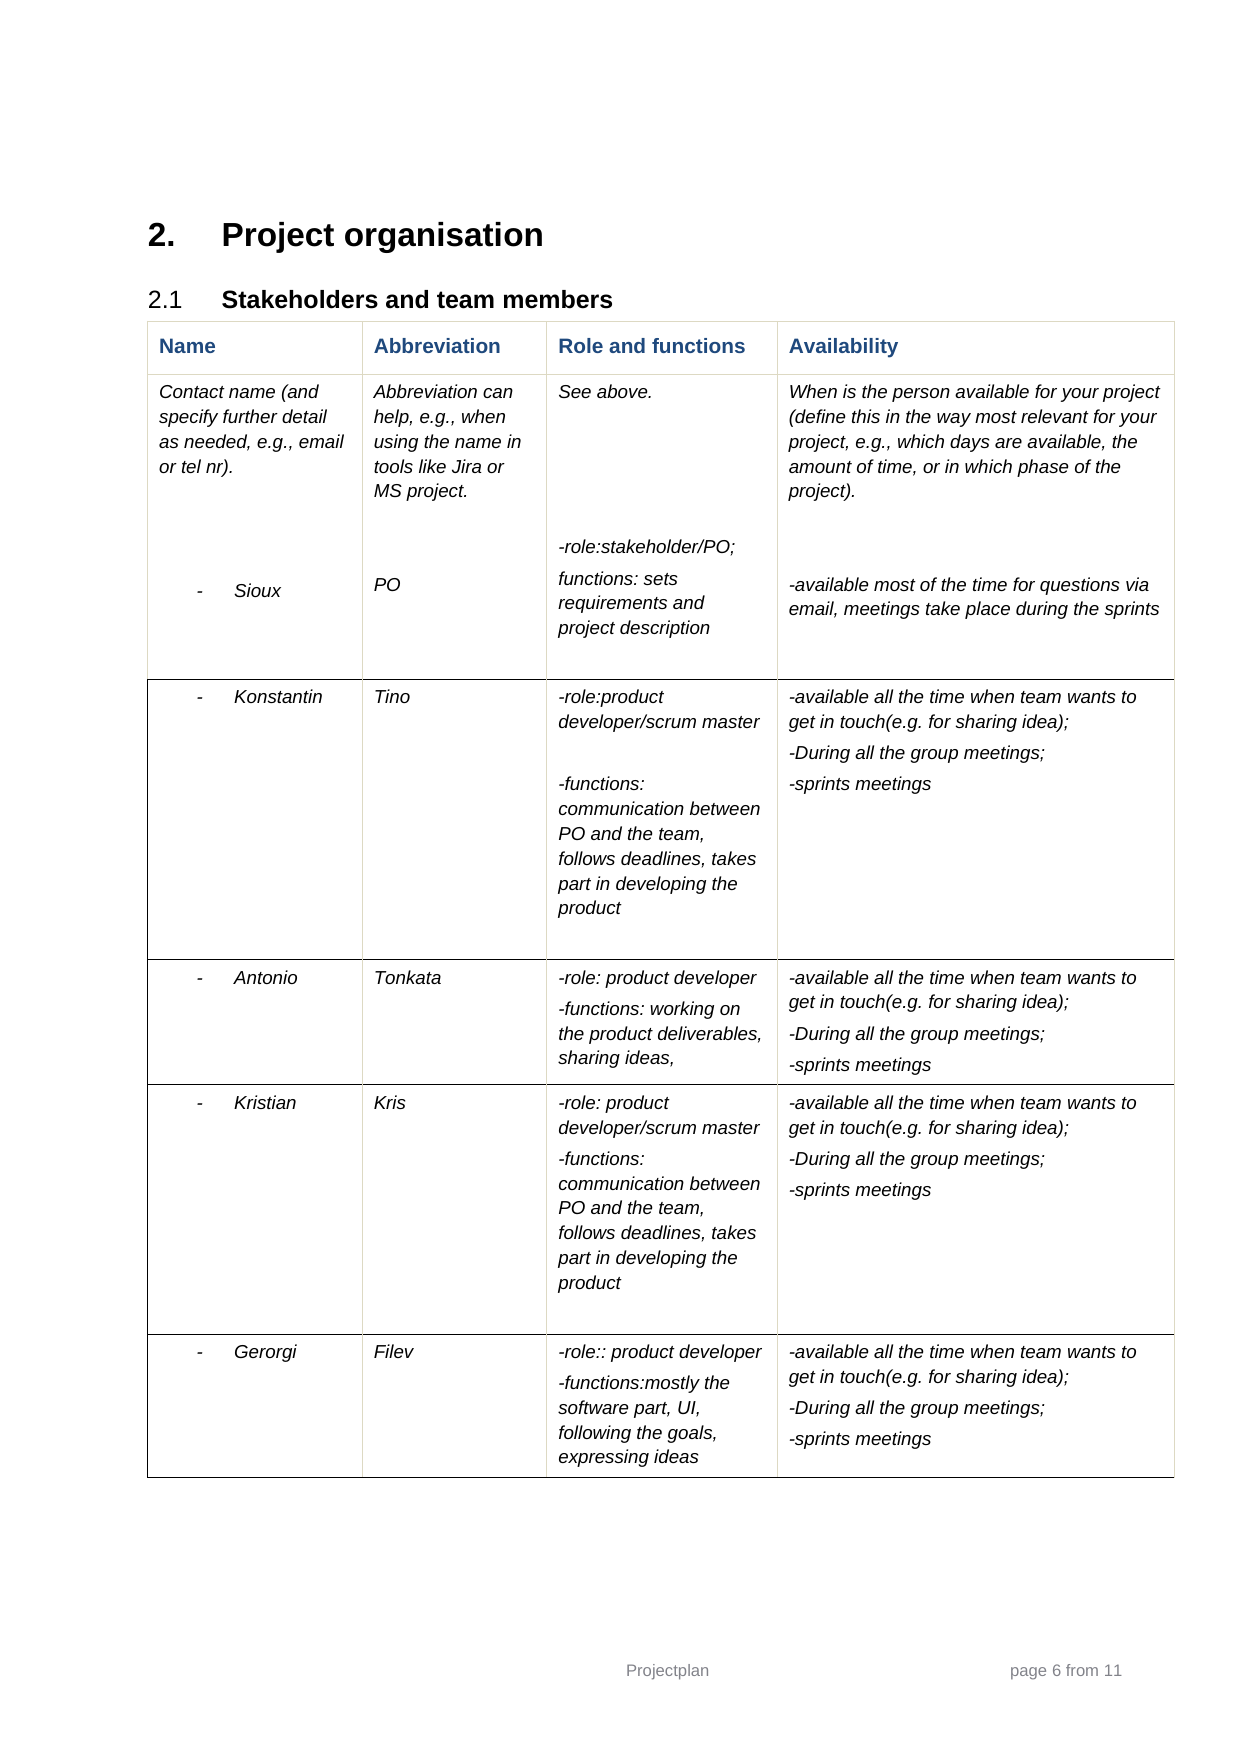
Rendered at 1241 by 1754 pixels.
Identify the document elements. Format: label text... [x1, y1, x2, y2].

subtitle Project organisation [148, 215, 1117, 254]
table_cell -available all the time when team wants to get in touch(e.g. for sharing idea); -During all the group meetings; -sprints meetings [778, 960, 1174, 1084]
subtitle Stakeholders and team members [148, 286, 1117, 314]
table_cell -role: product developer -functions: working on the product deliverables, sharing ideas, [547, 960, 777, 1084]
table_cell Abbreviation can help, e.g., when using the name in tools like Jira or MS project. PO [363, 375, 546, 679]
table_cell Kris [363, 1085, 546, 1333]
table_cell -role:product developer/scrum master -functions: communication between PO and the team, follows deadlines, takes part in developing the product [547, 680, 777, 959]
table_cell Gerorgi [148, 1335, 362, 1477]
table_cell Konstantin [148, 680, 362, 959]
table_cell -role: product developer/scrum master -functions: communication between PO and the team, follows deadlines, takes part in developing the product [547, 1085, 777, 1333]
table_cell Antonio [148, 960, 362, 1084]
table_cell Tino [363, 680, 546, 959]
table_cell When is the person available for your project (define this in the way most relevant for your project, e.g., which days are available, the amount of time, or in which phase of the project). -available most of the time for questions via email, meetings take place during the sprints [778, 375, 1174, 679]
table_cell -role:: product developer -functions:mostly the software part, UI, following the goals, expressing ideas [547, 1335, 777, 1477]
table_header Availability [778, 322, 1174, 374]
table_cell Kristian [148, 1085, 362, 1333]
table_cell Tonkata [363, 960, 546, 1084]
table_header Role and functions [547, 322, 777, 374]
table_cell Contact name (and specify further detail as needed, e.g., email or tel nr). Sioux [148, 375, 362, 679]
table_header Name [148, 322, 362, 374]
table_header Abbreviation [363, 322, 546, 374]
table_cell -available all the time when team wants to get in touch(e.g. for sharing idea); -During all the group meetings; -sprints meetings [778, 680, 1174, 959]
table_cell Filev [363, 1335, 546, 1477]
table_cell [778, 1335, 1174, 1477]
table_cell -available all the time when team wants to get in touch(e.g. for sharing idea); -During all the group meetings; -sprints meetings [778, 1085, 1174, 1333]
table_cell See above. -role:stakeholder/PO; functions: sets requirements and project description [547, 375, 777, 679]
